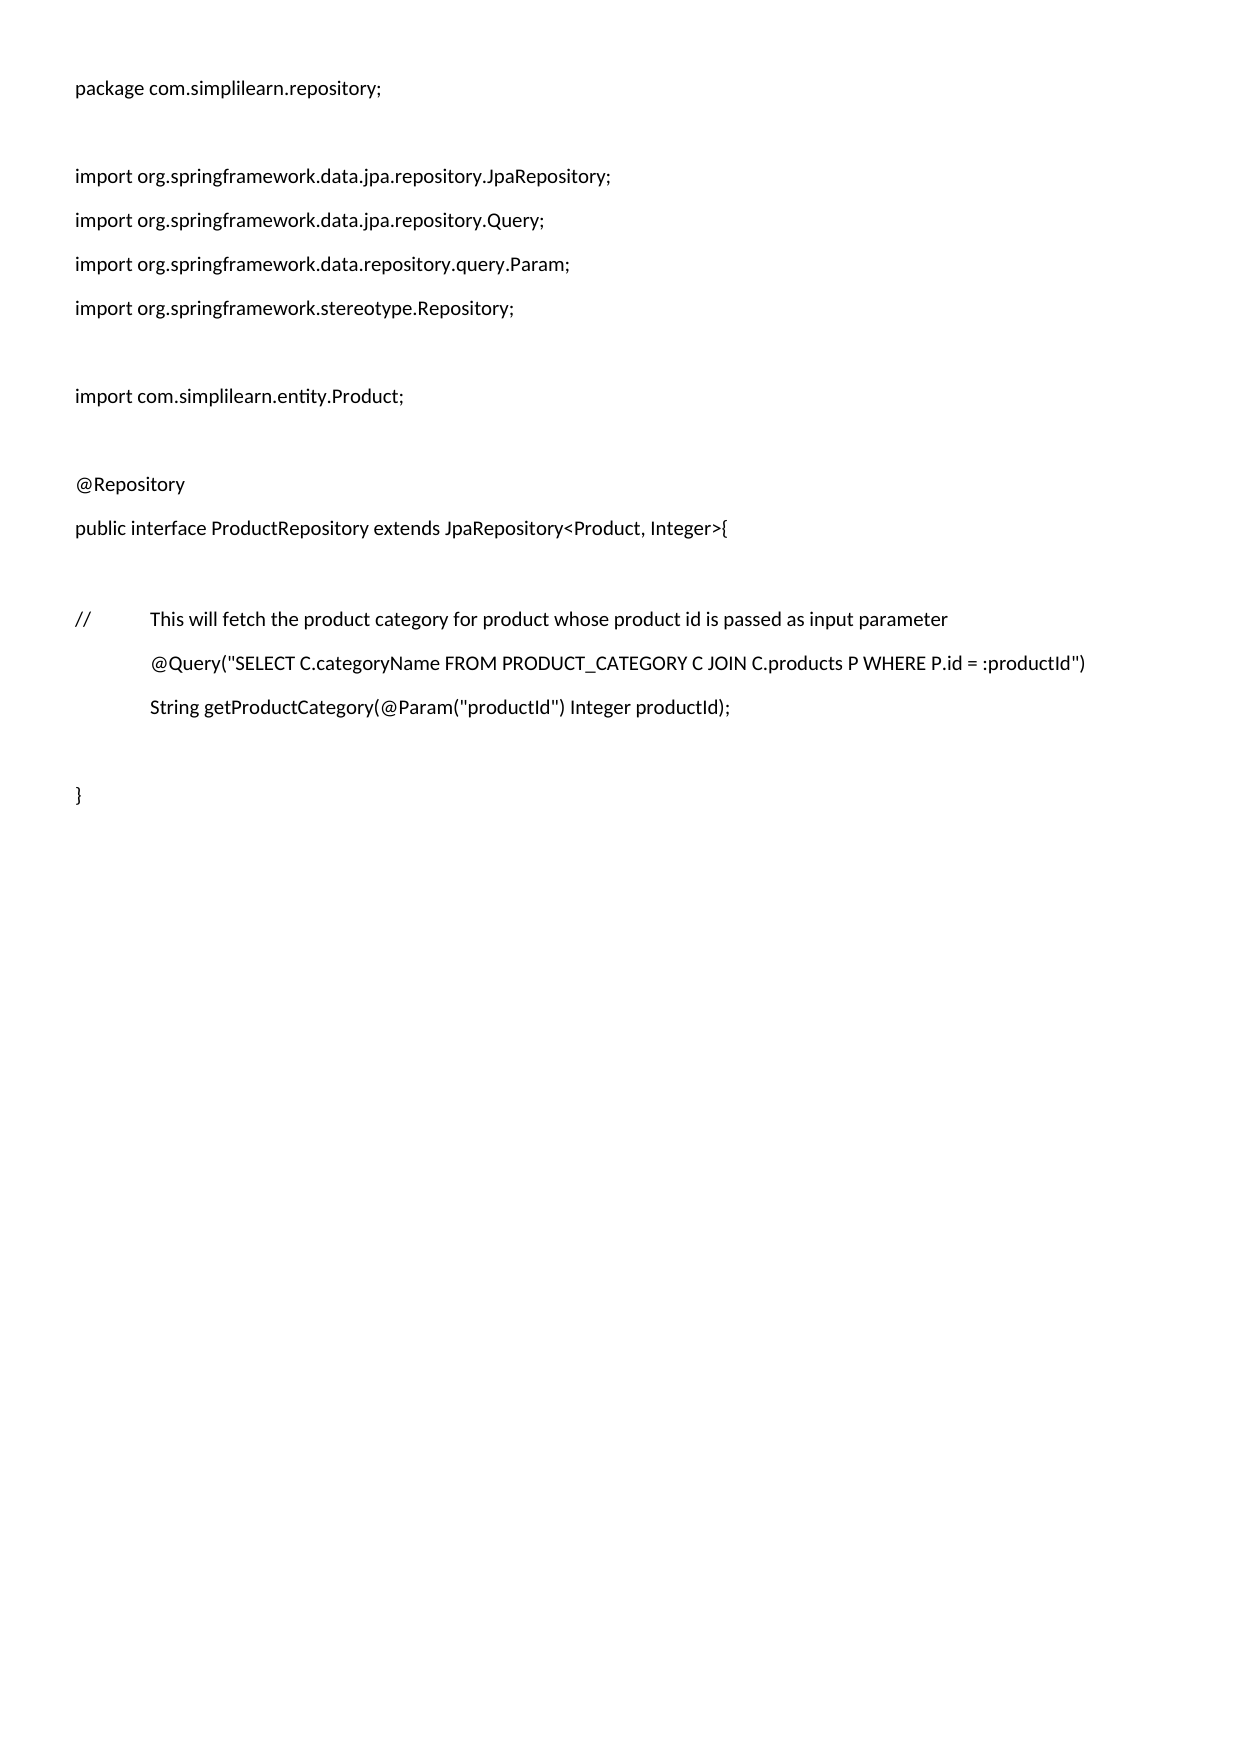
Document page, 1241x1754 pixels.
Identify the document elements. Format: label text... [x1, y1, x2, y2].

text // This will fetch the product category for product whose product id is passed as input parameter [75, 606, 1165, 632]
text @Query("SELECT C.categoryName FROM PRODUCT_CATEGORY C JOIN C.products P WHERE P.id = :productId") [75, 650, 1165, 676]
text import org.springframework.stereotype.Repository; [75, 295, 1165, 321]
text import org.springframework.data.jpa.repository.JpaRepository; [75, 163, 1165, 188]
text import com.simplilearn.entity.Product; [75, 383, 1165, 409]
text @Repository [75, 472, 1165, 497]
text import org.springframework.data.repository.query.Param; [75, 251, 1165, 277]
text public interface ProductRepository extends JpaRepository<Product, Integer>{ [75, 516, 1165, 541]
text import org.springframework.data.jpa.repository.Query; [75, 207, 1165, 233]
text package com.simplilearn.repository; [75, 75, 1165, 100]
text } [75, 783, 1165, 808]
text String getProductCategory(@Param("productId") Integer productId); [75, 694, 1165, 720]
